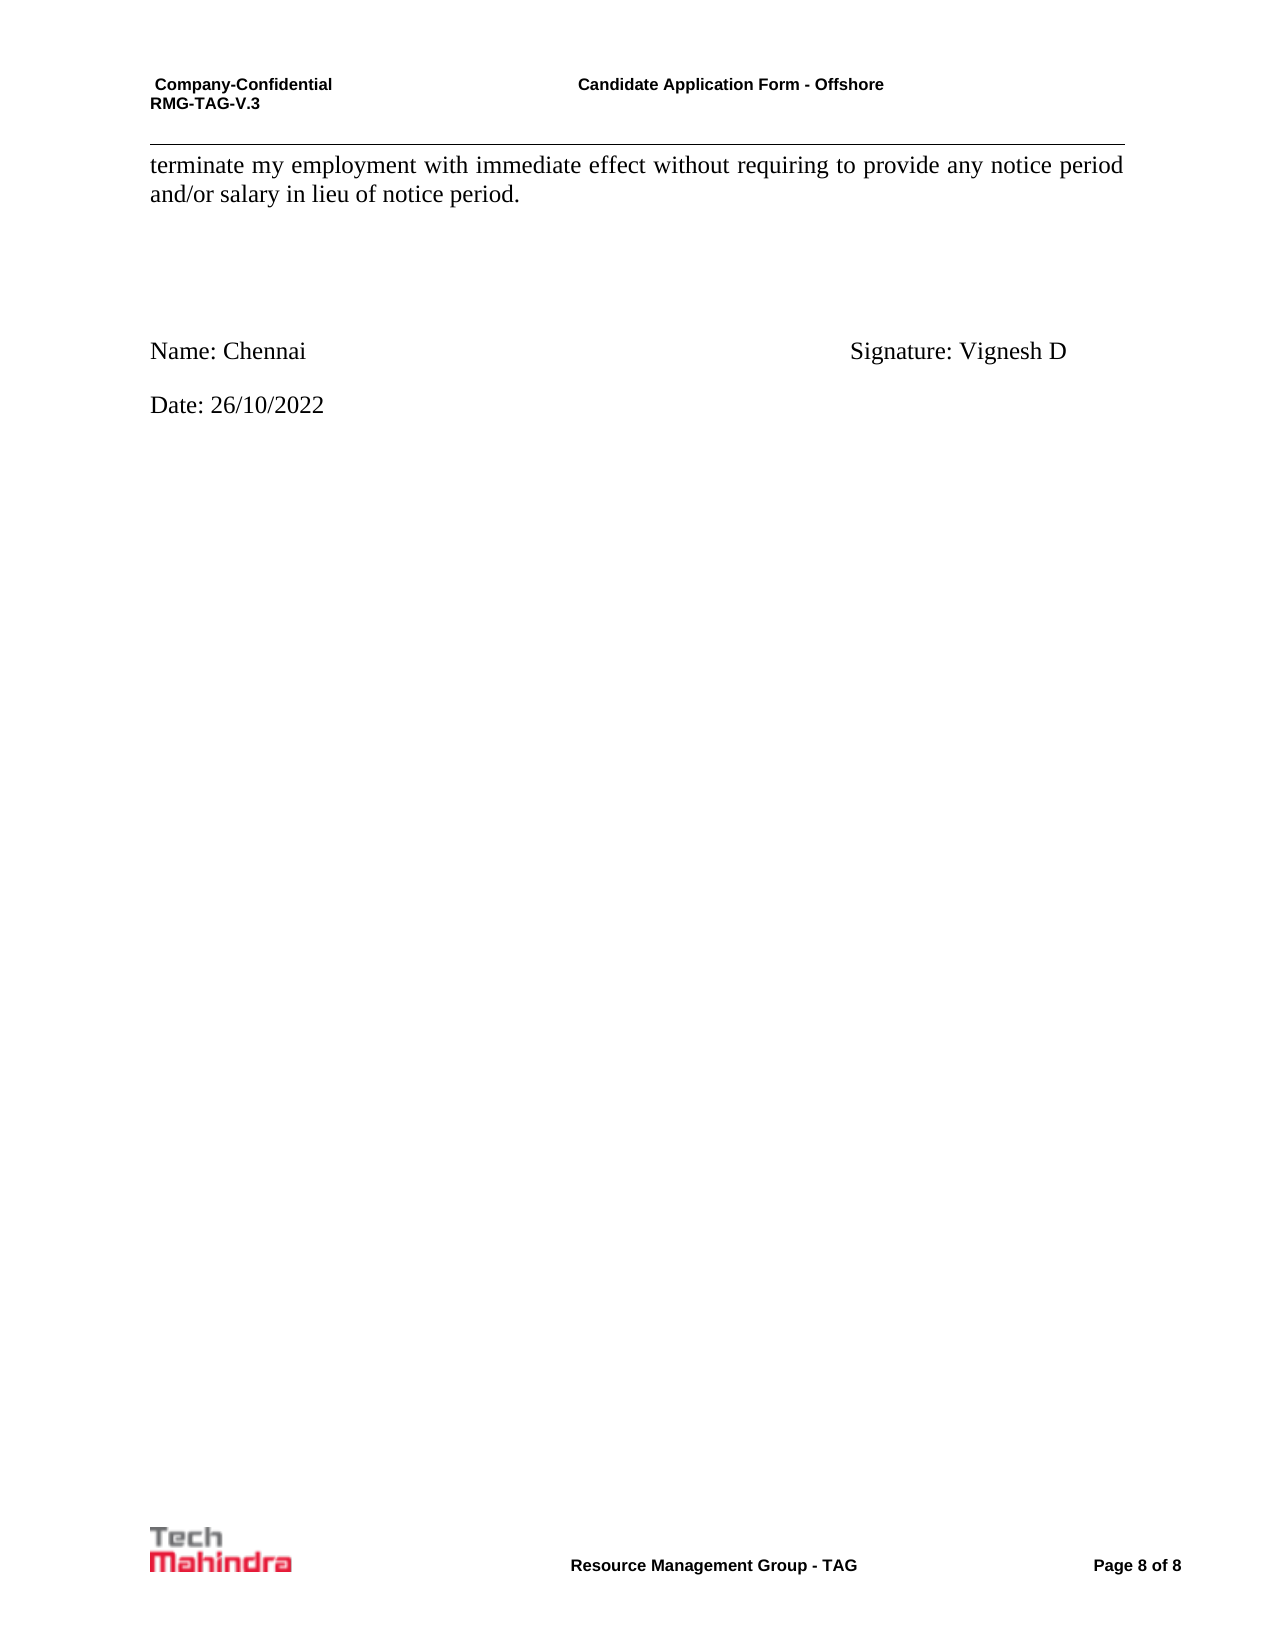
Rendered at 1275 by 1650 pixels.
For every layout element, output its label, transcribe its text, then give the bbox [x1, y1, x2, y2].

text Name: Chennai Signature: Vignesh D [150, 336, 1125, 365]
text Date: 26/10/2022 [150, 390, 1125, 419]
